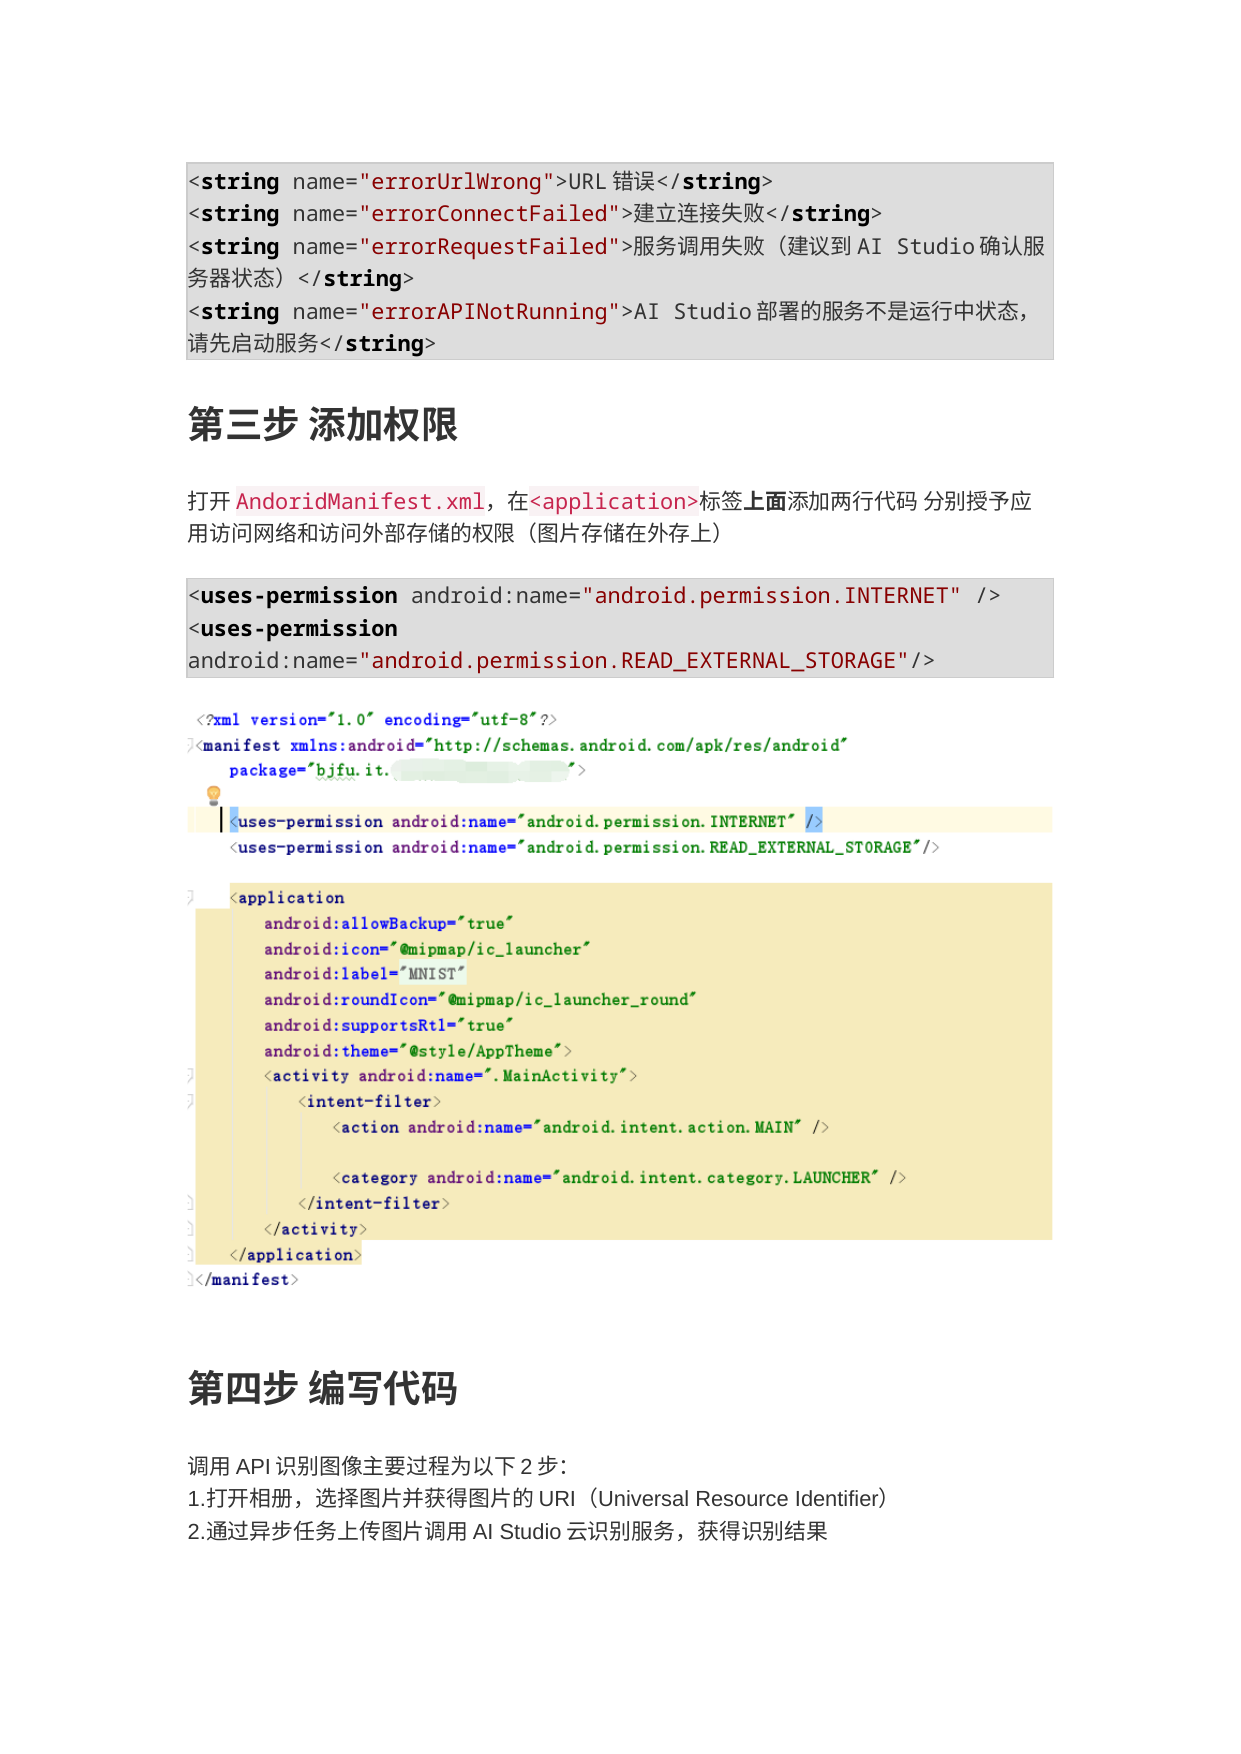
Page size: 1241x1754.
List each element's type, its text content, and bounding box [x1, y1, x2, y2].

text <uses-permission android:name="android.permission.INTERNET" /> [188, 579, 1053, 610]
subtitle 第三步 添加权限 [187, 389, 1053, 454]
text <string name="errorUrlWrong">URL错误</string> [188, 164, 1053, 196]
text <string name="errorRequestFailed">服务调用失败（建议到AI Studio确认服务器状态）</string> [188, 228, 1053, 292]
text <string name="errorAPINotRunning">AI Studio部署的服务不是运行中状态，请先启动服务</string> [188, 292, 1053, 359]
text <uses-permission android:name="android.permission.READ_EXTERNAL_STORAGE"/> [188, 610, 1053, 677]
picture [187, 707, 1053, 1299]
subtitle 第四步 编写代码 [187, 1354, 1053, 1419]
text <string name="errorConnectFailed">建立连接失败</string> [188, 196, 1053, 228]
text 打开AndoridManifest.xml，在<application>标签上面添加两行代码 分别授予应用访问网络和访问外部存储的权限（图片存储在外存上） [187, 483, 1053, 548]
text 调用API识别图像主要过程为以下2步： 1.打开相册，选择图片并获得图片的URI（Universal Resource Identifier） 2.通过异步任务上传图片调用AI Studio云识别服务，获得识别结果 [187, 1448, 1053, 1546]
